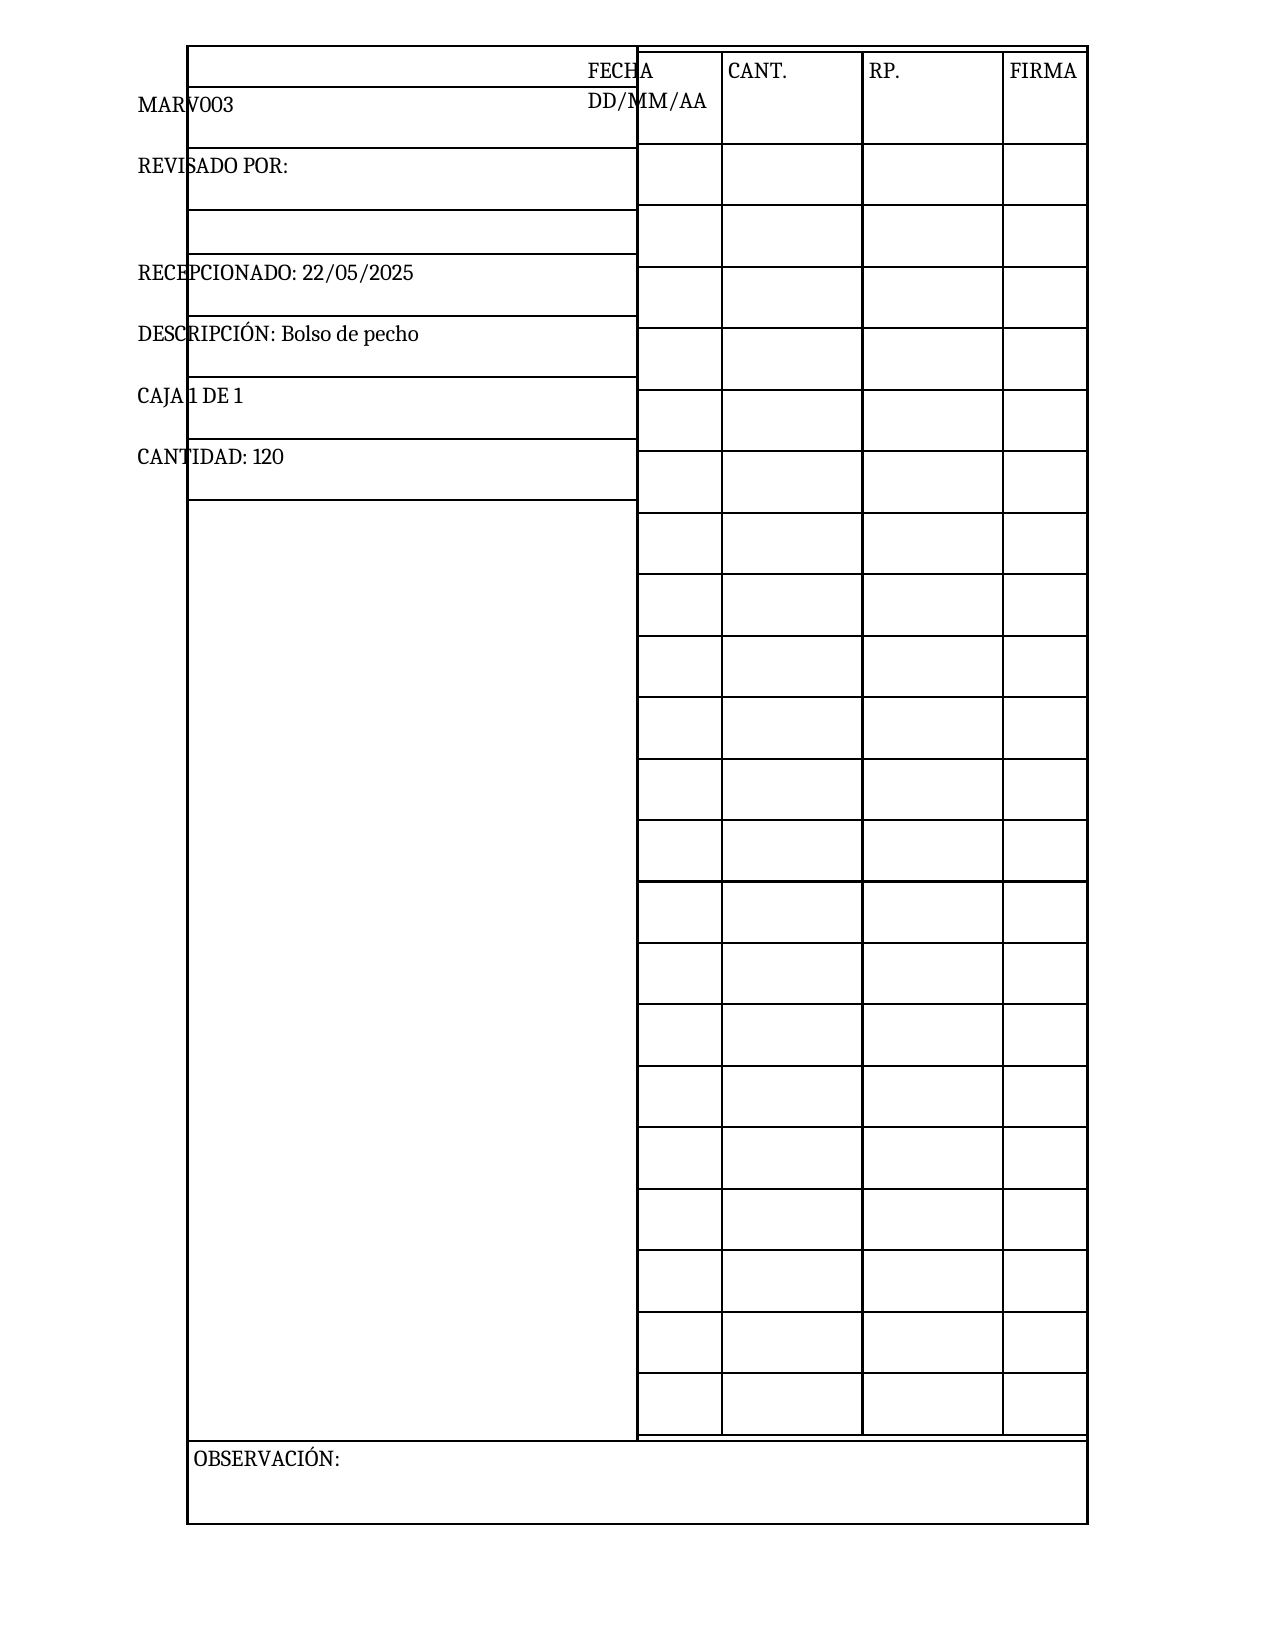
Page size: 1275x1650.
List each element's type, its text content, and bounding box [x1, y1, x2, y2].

table_header [189, 378, 636, 438]
table_header [723, 1251, 861, 1311]
table_header [864, 1374, 1002, 1434]
table_header [189, 211, 636, 253]
table_header [1004, 1190, 1086, 1249]
table_header [1004, 575, 1086, 635]
table_header [864, 1067, 1002, 1126]
table_header [864, 329, 1002, 389]
table_header [189, 149, 636, 209]
table_header [639, 883, 721, 942]
table_header [723, 883, 861, 942]
table_header [864, 883, 1002, 942]
table_header [639, 1067, 721, 1126]
table_header [864, 514, 1002, 573]
table_cell OBSERVACIÓN: [189, 1442, 1086, 1523]
table_header [864, 391, 1002, 450]
table_header [639, 1313, 721, 1372]
table_header [723, 1128, 861, 1188]
table_header [1004, 145, 1086, 204]
table_header [639, 944, 721, 1003]
table_header [1004, 1374, 1086, 1434]
table_header [864, 698, 1002, 758]
table_header [864, 1005, 1002, 1065]
table_header [1004, 698, 1086, 758]
table_header [639, 1128, 721, 1188]
table_header [723, 206, 861, 266]
table_header [1004, 637, 1086, 696]
table_header [639, 47, 1086, 51]
table_header [1004, 1005, 1086, 1065]
table_header [864, 53, 1002, 143]
table_header [1004, 1251, 1086, 1311]
table_header [723, 514, 861, 573]
table_header [723, 1067, 861, 1126]
table_header [864, 1190, 1002, 1249]
table_header [723, 329, 861, 389]
table_header [639, 391, 721, 450]
table_header [639, 1005, 721, 1065]
table_header [723, 452, 861, 512]
table_header [189, 317, 636, 376]
table_header [723, 698, 861, 758]
table_header [723, 821, 861, 880]
table_header [639, 698, 721, 758]
table_header [639, 1374, 721, 1434]
table_header [1004, 1067, 1086, 1126]
table_header [723, 145, 861, 204]
table_header [189, 255, 636, 315]
table_header [723, 575, 861, 635]
table_header [639, 268, 721, 327]
table_header [864, 821, 1002, 880]
table_header [1004, 944, 1086, 1003]
table_header [639, 575, 721, 635]
table_header [189, 88, 636, 147]
table_header [864, 637, 1002, 696]
table_header [723, 1374, 861, 1434]
table_header [639, 821, 721, 880]
table_header [1004, 1128, 1086, 1188]
table_header [723, 53, 861, 143]
table_header [639, 637, 721, 696]
table_header [723, 1190, 861, 1249]
table_header [864, 944, 1002, 1003]
table_header [1004, 206, 1086, 266]
table_header [1004, 514, 1086, 573]
table_header [864, 1251, 1002, 1311]
table_header [1004, 452, 1086, 512]
table_header [1004, 268, 1086, 327]
table_header [639, 145, 721, 204]
table_header [723, 268, 861, 327]
table_header [723, 944, 861, 1003]
table_header [864, 1128, 1002, 1188]
table_header [864, 145, 1002, 204]
table_header [1004, 883, 1086, 942]
table_header [723, 637, 861, 696]
table_header [639, 452, 721, 512]
table_header [639, 329, 721, 389]
table_header [723, 760, 861, 819]
table_header [864, 452, 1002, 512]
table_header [1004, 1313, 1086, 1372]
table_header [864, 575, 1002, 635]
table_header [639, 514, 721, 573]
table_header [639, 1436, 1086, 1440]
table_header [1004, 329, 1086, 389]
table_header [189, 440, 636, 499]
table_header [864, 268, 1002, 327]
table_header [1004, 760, 1086, 819]
table_header [639, 1190, 721, 1249]
table_header [639, 760, 721, 819]
table_header [639, 206, 721, 266]
table_header [723, 1313, 861, 1372]
table_header [189, 501, 636, 1440]
table_header [639, 1251, 721, 1311]
table_header [723, 391, 861, 450]
table_header [639, 53, 721, 143]
table_header [864, 1313, 1002, 1372]
table_header [864, 206, 1002, 266]
table_header [1004, 53, 1086, 143]
table_header [864, 760, 1002, 819]
table_header [723, 1005, 861, 1065]
table_header [1004, 821, 1086, 880]
table_header [189, 47, 636, 86]
table_header [1004, 391, 1086, 450]
